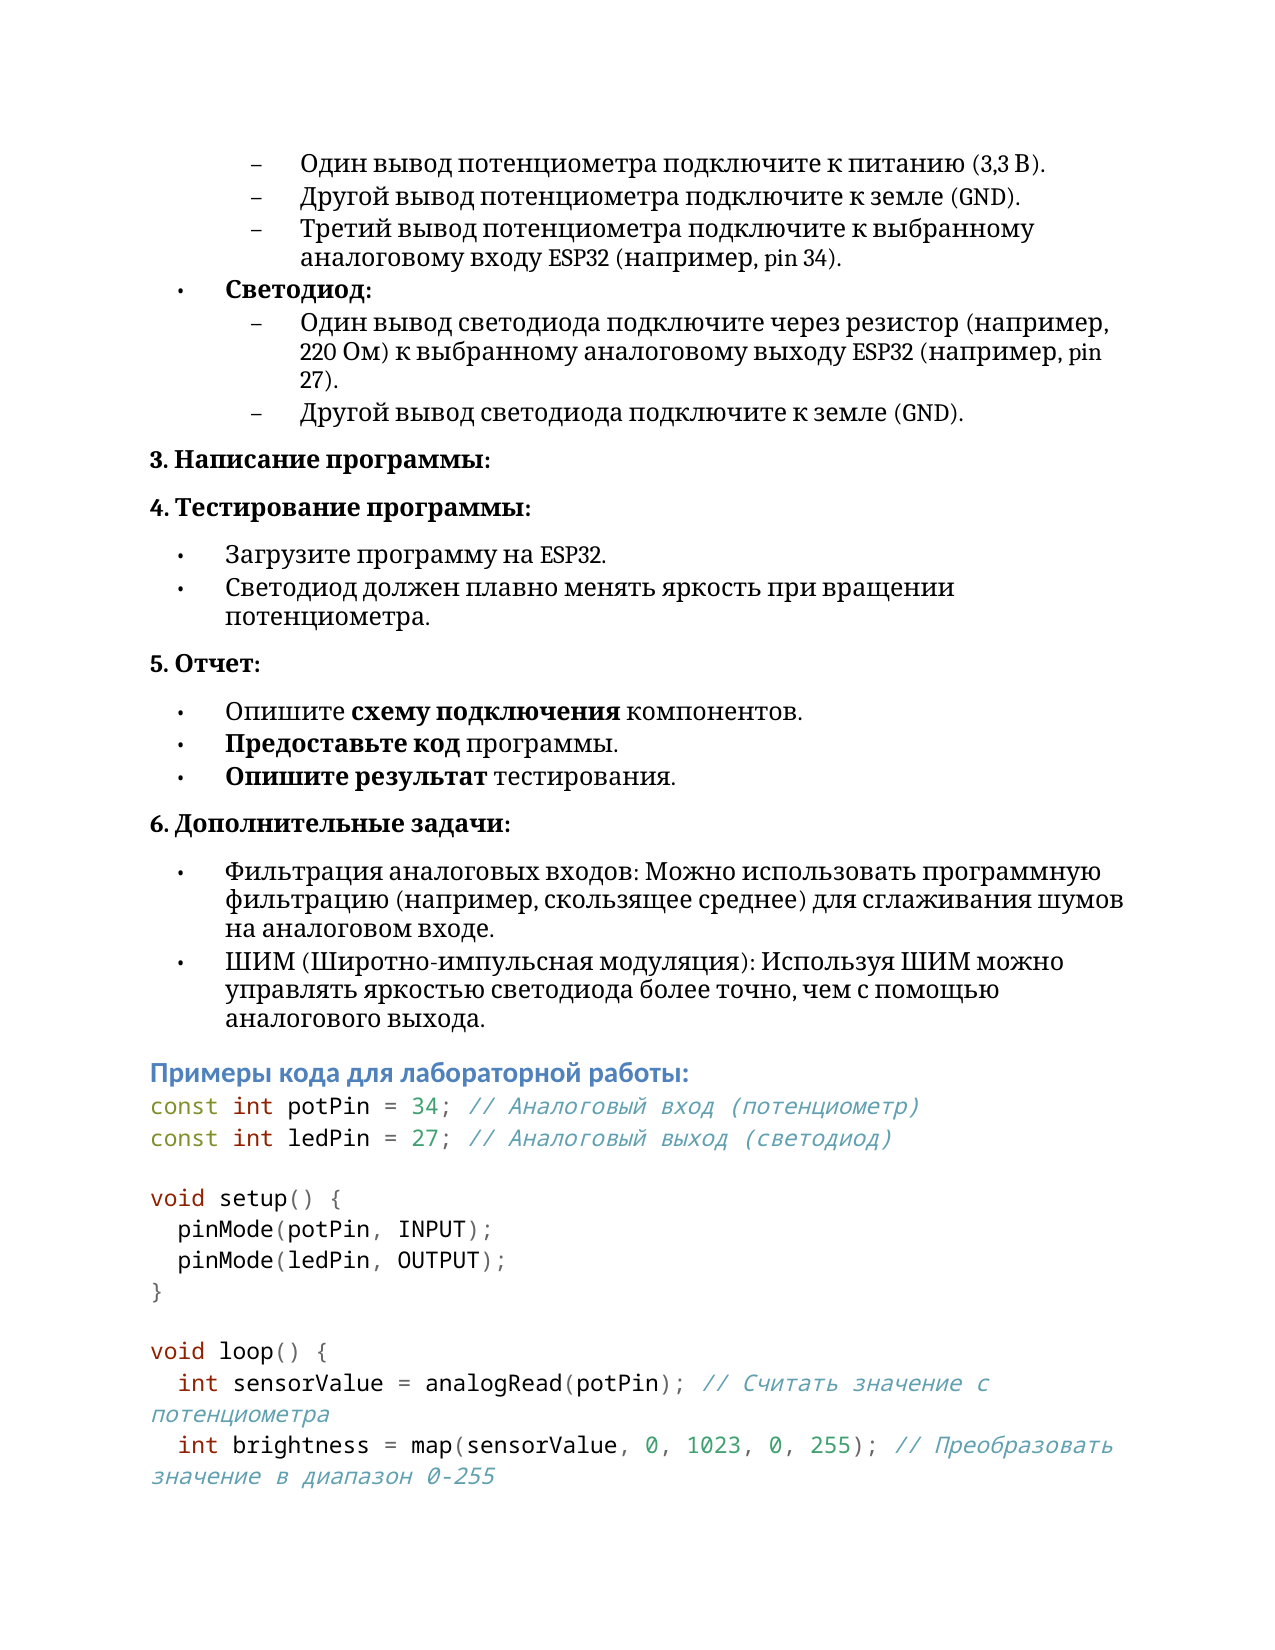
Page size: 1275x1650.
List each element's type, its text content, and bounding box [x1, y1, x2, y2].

list ШИМ (Широтно-импульсная модуляция): Используя ШИМ можно управлять яркостью светодиода более точно, чем с помощью аналогового выхода. [175, 947, 1125, 1034]
text 5. Отчет: [150, 650, 1125, 679]
list Третий вывод потенциометра подключите к выбранному аналоговому входу ESP32 (например, pin 34). [250, 215, 1125, 272]
text 3. Написание программы: [150, 446, 1125, 475]
list Один вывод потенциометра подключите к питанию (3,3 В). [250, 150, 1125, 179]
list Опишите результат тестирования. [175, 762, 1125, 791]
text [150, 1090, 1125, 1491]
text 6. Дополнительные задачи: [150, 810, 1125, 839]
list Светодиод: [175, 276, 1125, 305]
list Загрузите программу на ESP32. [175, 541, 1125, 570]
list Опишите схему подключения компонентов. [175, 697, 1125, 726]
list Другой вывод потенциометра подключите к земле (GND). [250, 182, 1125, 211]
list Другой вывод светодиода подключите к земле (GND). [250, 399, 1125, 427]
list Один вывод светодиода подключите через резистор (например, 220 Ом) к выбранному аналоговому выходу ESP32 (например, pin 27). [250, 309, 1125, 395]
subtitle Примеры кода для лабораторной работы: [150, 1054, 1125, 1090]
text 4. Тестирование программы: [150, 494, 1125, 522]
list Светодиод должен плавно менять яркость при вращении потенциометра. [175, 574, 1125, 631]
list Фильтрация аналоговых входов: Можно использовать программную фильтрацию (например, скользящее среднее) для сглаживания шумов на аналоговом входе. [175, 857, 1125, 944]
list Предоставьте код программы. [175, 730, 1125, 759]
